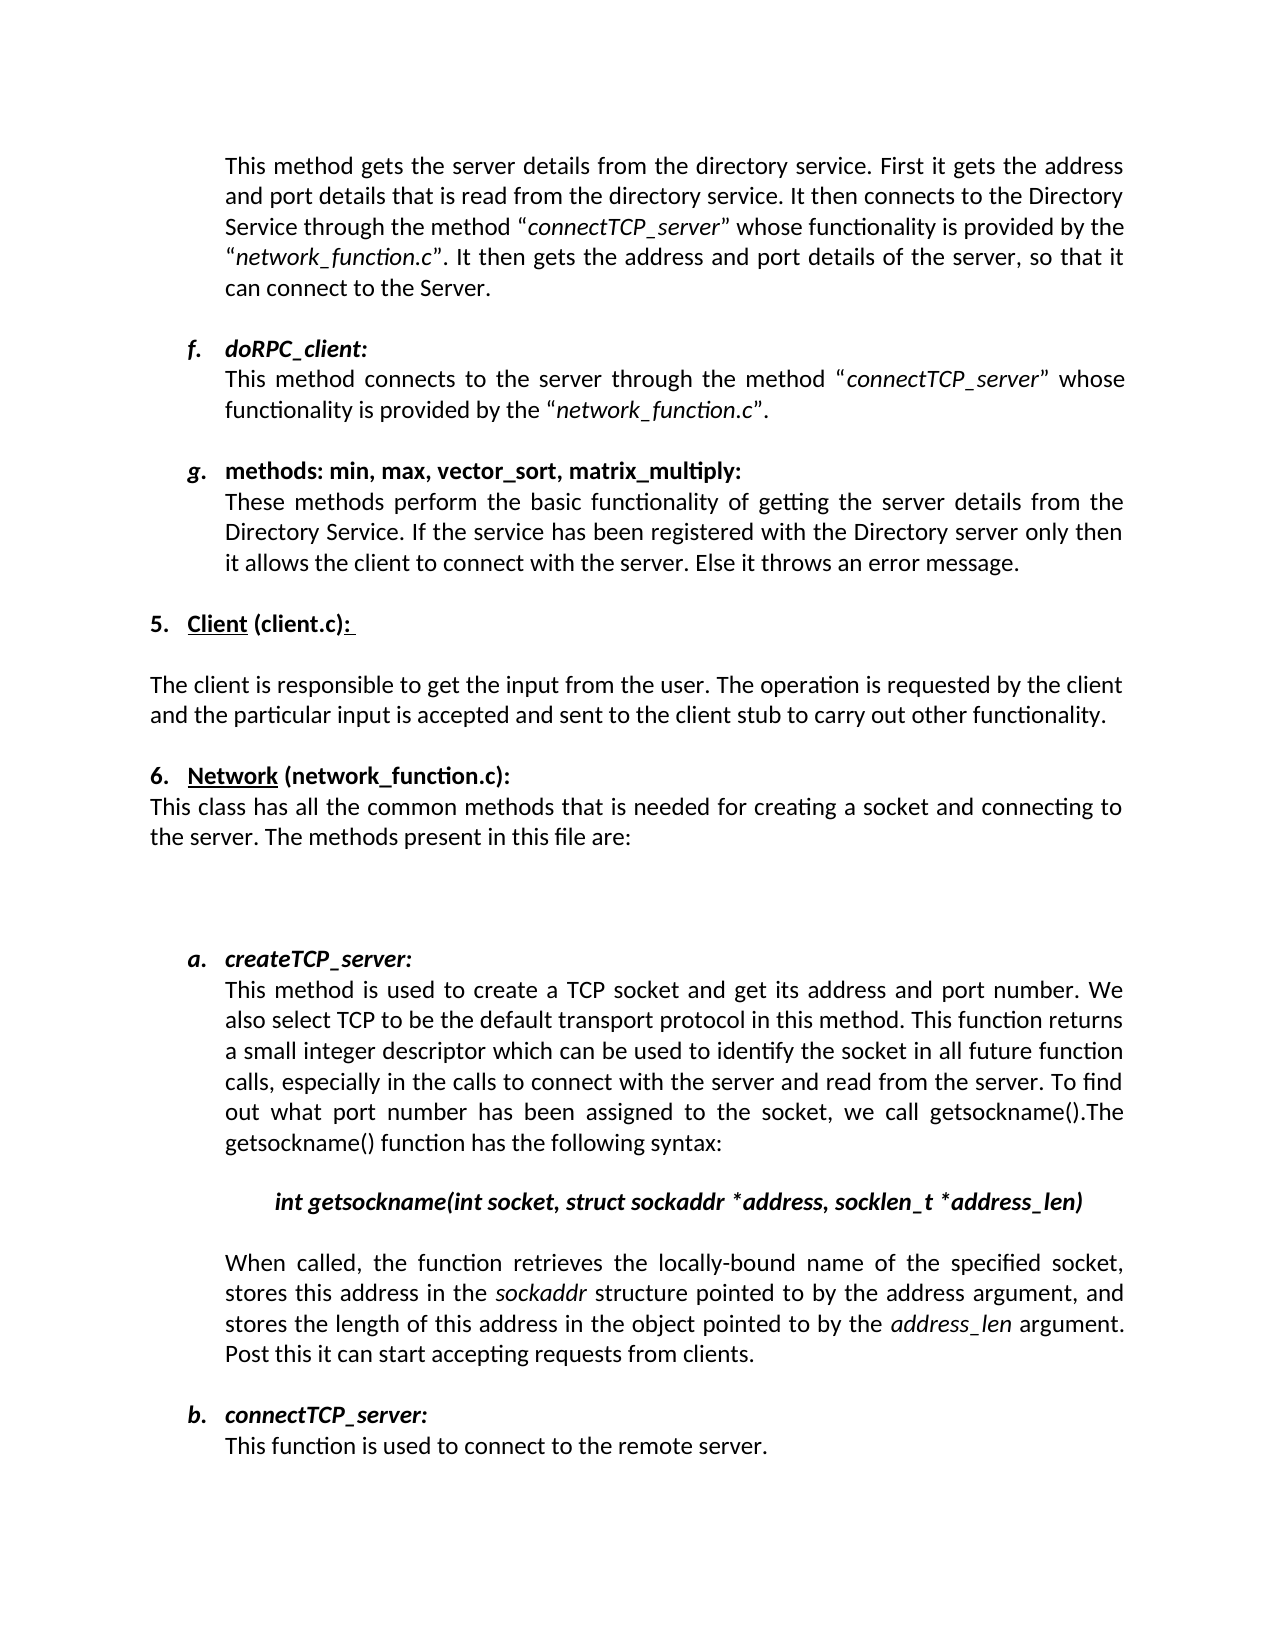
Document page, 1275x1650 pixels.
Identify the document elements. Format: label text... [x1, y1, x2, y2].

text int getsockname(int socket, struct sockaddr *address, socklen_t *address_len) [150, 1186, 1125, 1216]
text This method is used to create a TCP socket and get its address and port number. We also select TCP to be the default transport protocol in this method. This function returns a small integer descriptor which can be used to identify the socket in all future function calls, especially in the calls to connect with the server and read from the server. To find out what port number has been assigned to the socket, we call getsockname().The getsockname() function has the following syntax: [225, 974, 1125, 1157]
list Network (network_function.c): [150, 760, 1125, 791]
list doRPC_client: [187, 333, 1125, 364]
text This class has all the common methods that is needed for creating a socket and connecting to the server. The methods present in this file are: [150, 791, 1125, 852]
list createTCP_server: [187, 943, 1125, 974]
text This method connects to the server through the method “connectTCP_server” whose functionality is provided by the “network_function.c”. [225, 364, 1125, 425]
list methods: min, max, vector_sort, matrix_multiply: [187, 455, 1125, 486]
text This method gets the server details from the directory service. First it gets the address and port details that is read from the directory service. It then connects to the Directory Service through the method “connectTCP_server” whose functionality is provided by the “network_function.c”. It then gets the address and port details of the server, so that it can connect to the Server. [225, 150, 1125, 303]
text These methods perform the basic functionality of getting the server details from the Directory Service. If the service has been registered with the Directory server only then it allows the client to connect with the server. Else it throws an error message. [225, 486, 1125, 577]
list connectTCP_server: [187, 1399, 1125, 1430]
text This function is used to connect to the remote server. [225, 1430, 1125, 1461]
list Client (client.c): [150, 608, 1125, 638]
text The client is responsible to get the input from the user. The operation is requested by the client and the particular input is accepted and sent to the client stub to carry out other functionality. [150, 669, 1125, 730]
